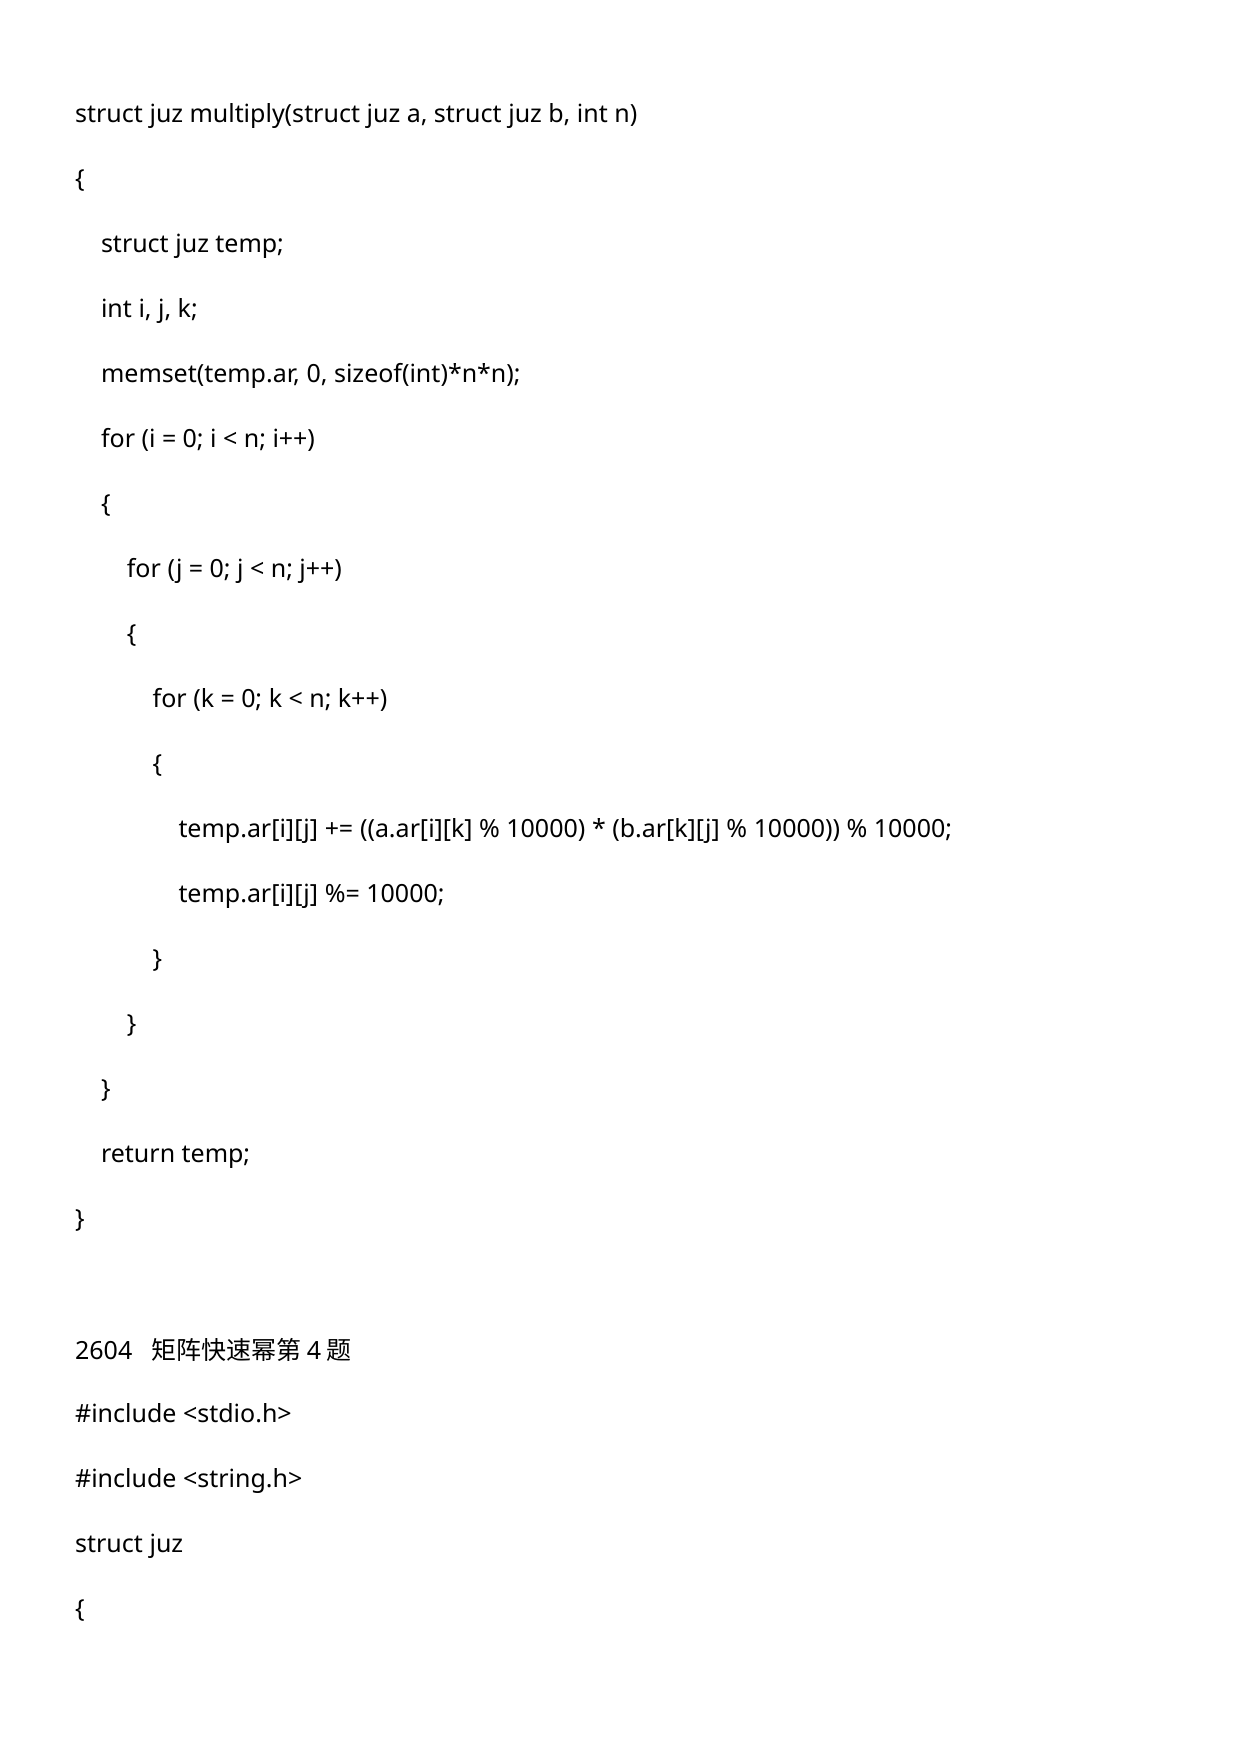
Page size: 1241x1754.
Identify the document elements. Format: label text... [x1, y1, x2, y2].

text } [75, 1186, 1165, 1251]
text } [75, 926, 1165, 991]
text temp.ar[i][j] %= 10000; [75, 861, 1165, 926]
text } [75, 1056, 1165, 1121]
text { [75, 601, 1165, 666]
text 2604 矩阵快速幂第4题 [75, 1316, 1165, 1381]
text { [75, 731, 1165, 796]
text #include <string.h> [75, 1446, 1165, 1511]
text int i, j, k; [75, 276, 1165, 341]
text { [75, 1576, 1165, 1641]
text for (j = 0; j < n; j++) [75, 536, 1165, 601]
text #include <stdio.h> [75, 1381, 1165, 1446]
text } [75, 991, 1165, 1056]
text memset(temp.ar, 0, sizeof(int)*n*n); [75, 341, 1165, 406]
text struct juz [75, 1511, 1165, 1576]
text struct juz temp; [75, 211, 1165, 276]
text { [75, 146, 1165, 211]
text return temp; [75, 1121, 1165, 1186]
text temp.ar[i][j] += ((a.ar[i][k] % 10000) * (b.ar[k][j] % 10000)) % 10000; [75, 796, 1165, 861]
text struct juz multiply(struct juz a, struct juz b, int n) [75, 81, 1165, 146]
text for (k = 0; k < n; k++) [75, 666, 1165, 731]
text { [75, 471, 1165, 536]
text for (i = 0; i < n; i++) [75, 406, 1165, 471]
